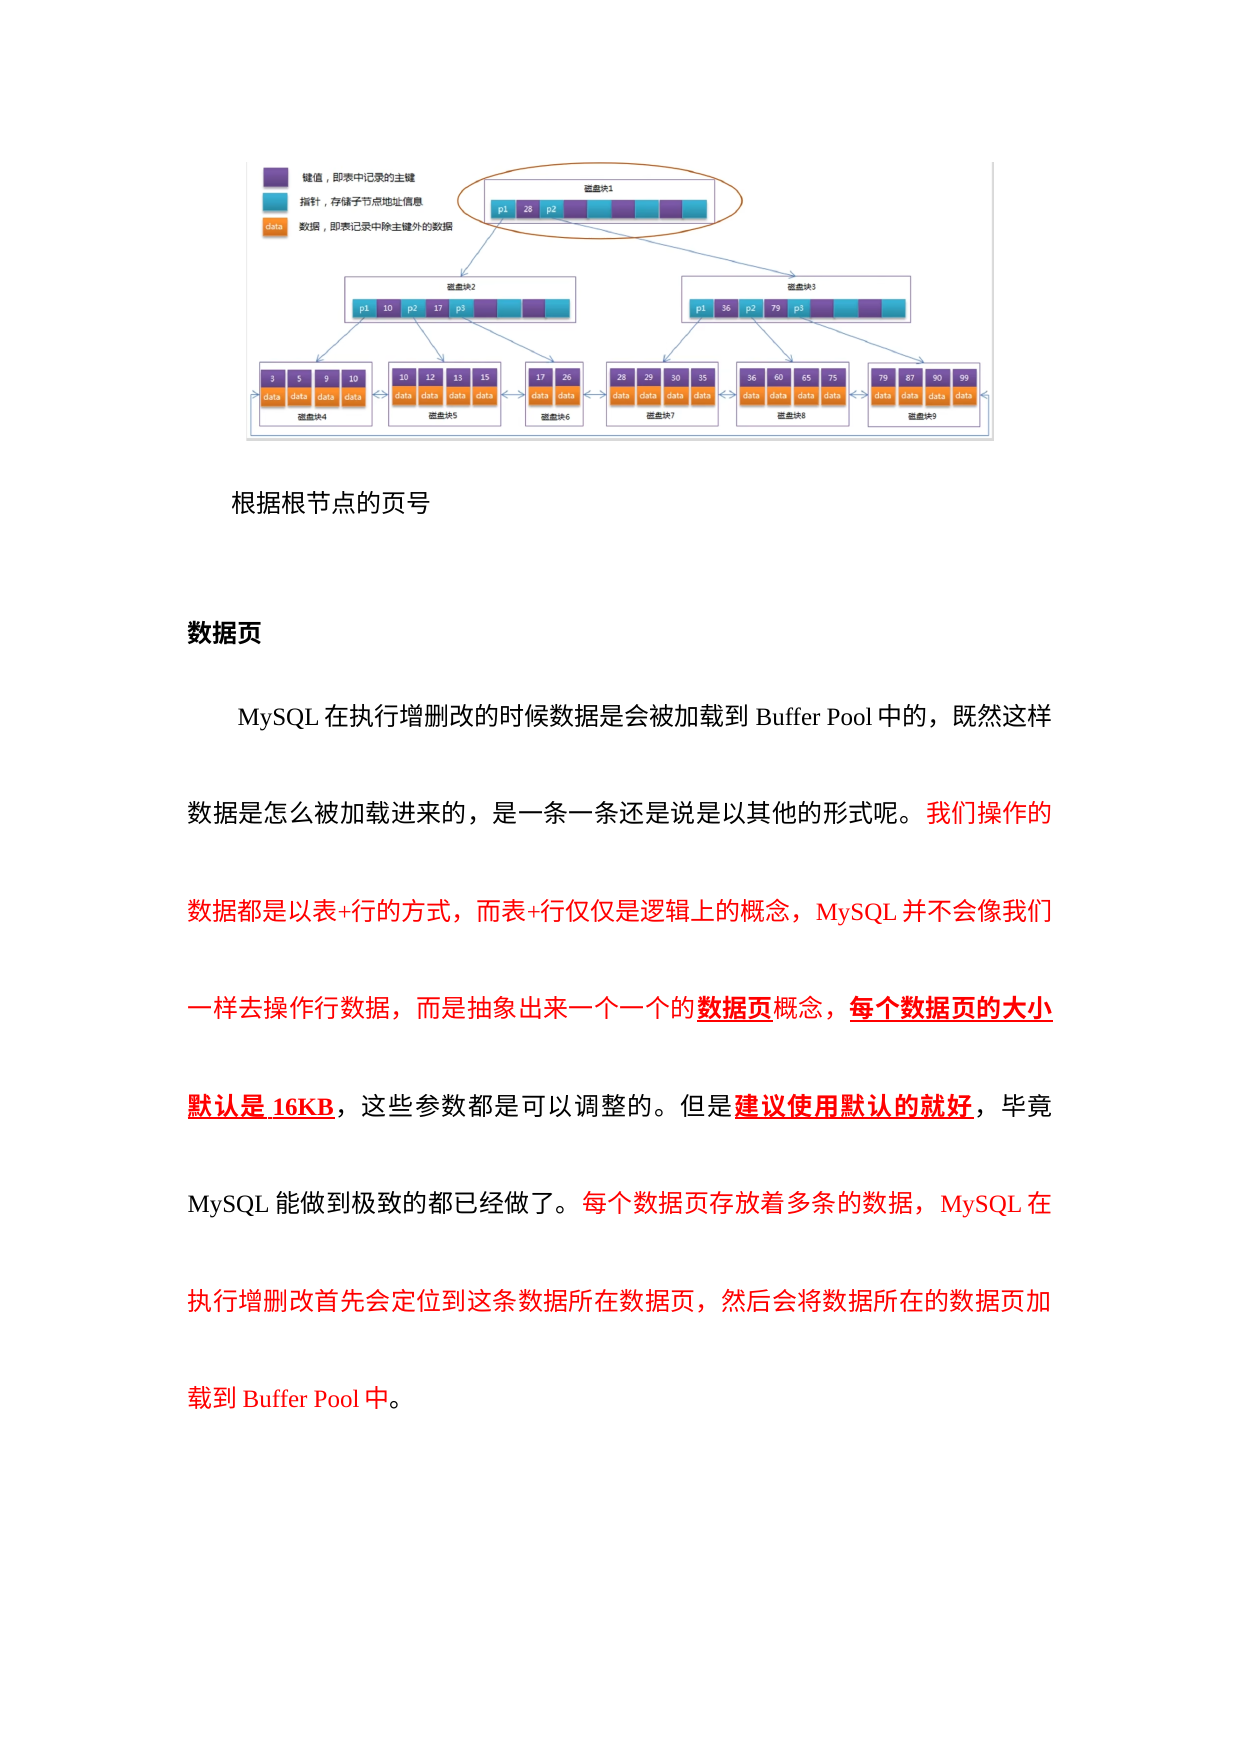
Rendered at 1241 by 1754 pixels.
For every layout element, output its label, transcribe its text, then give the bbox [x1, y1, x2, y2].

text MySQL在执行增删改的时候数据是会被加载到Buffer Pool中的，既然这样数据是怎么被加载进来的，是一条一条还是说是以其他的形式呢。我们操作的数据都是以表+行的方式，而表+行仅仅是逻辑上的概念，MySQL并不会像我们一样去操作行数据，而是抽象出来一个一个的数据页概念，每个数据页的大小默认是16KB，这些参数都是可以调整的。但是建议使用默认的就好，毕竟MySQL能做到极致的都已经做了。每个数据页存放着多条的数据，MySQL在执行增删改首先会定位到这条数据所在数据页，然后会将数据所在的数据页加载到Buffer Pool中。 [187, 682, 1053, 1429]
subtitle 数据页 [187, 599, 1053, 664]
picture [246, 162, 994, 441]
text 根据根节点的页号 [187, 469, 1053, 534]
